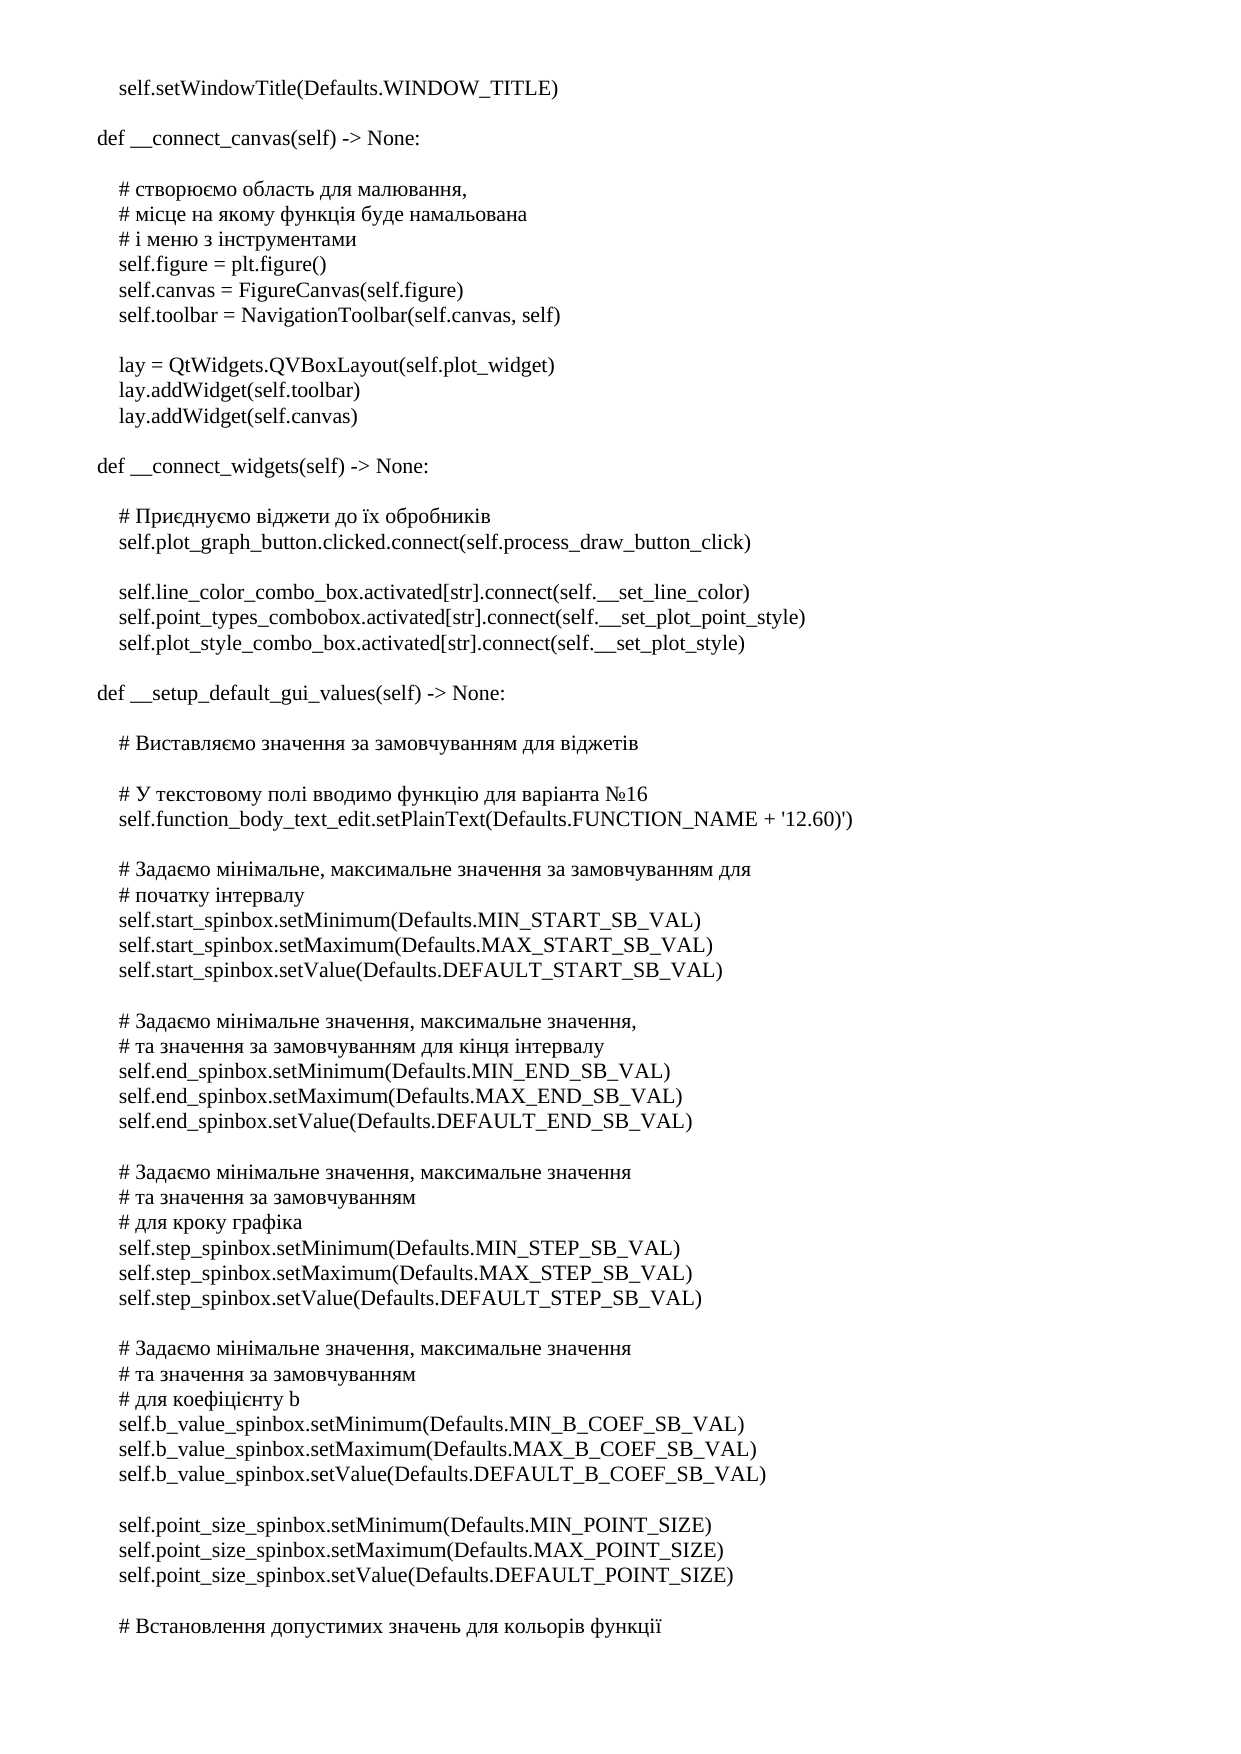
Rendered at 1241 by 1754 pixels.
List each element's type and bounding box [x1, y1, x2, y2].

text [75, 75, 1165, 1638]
